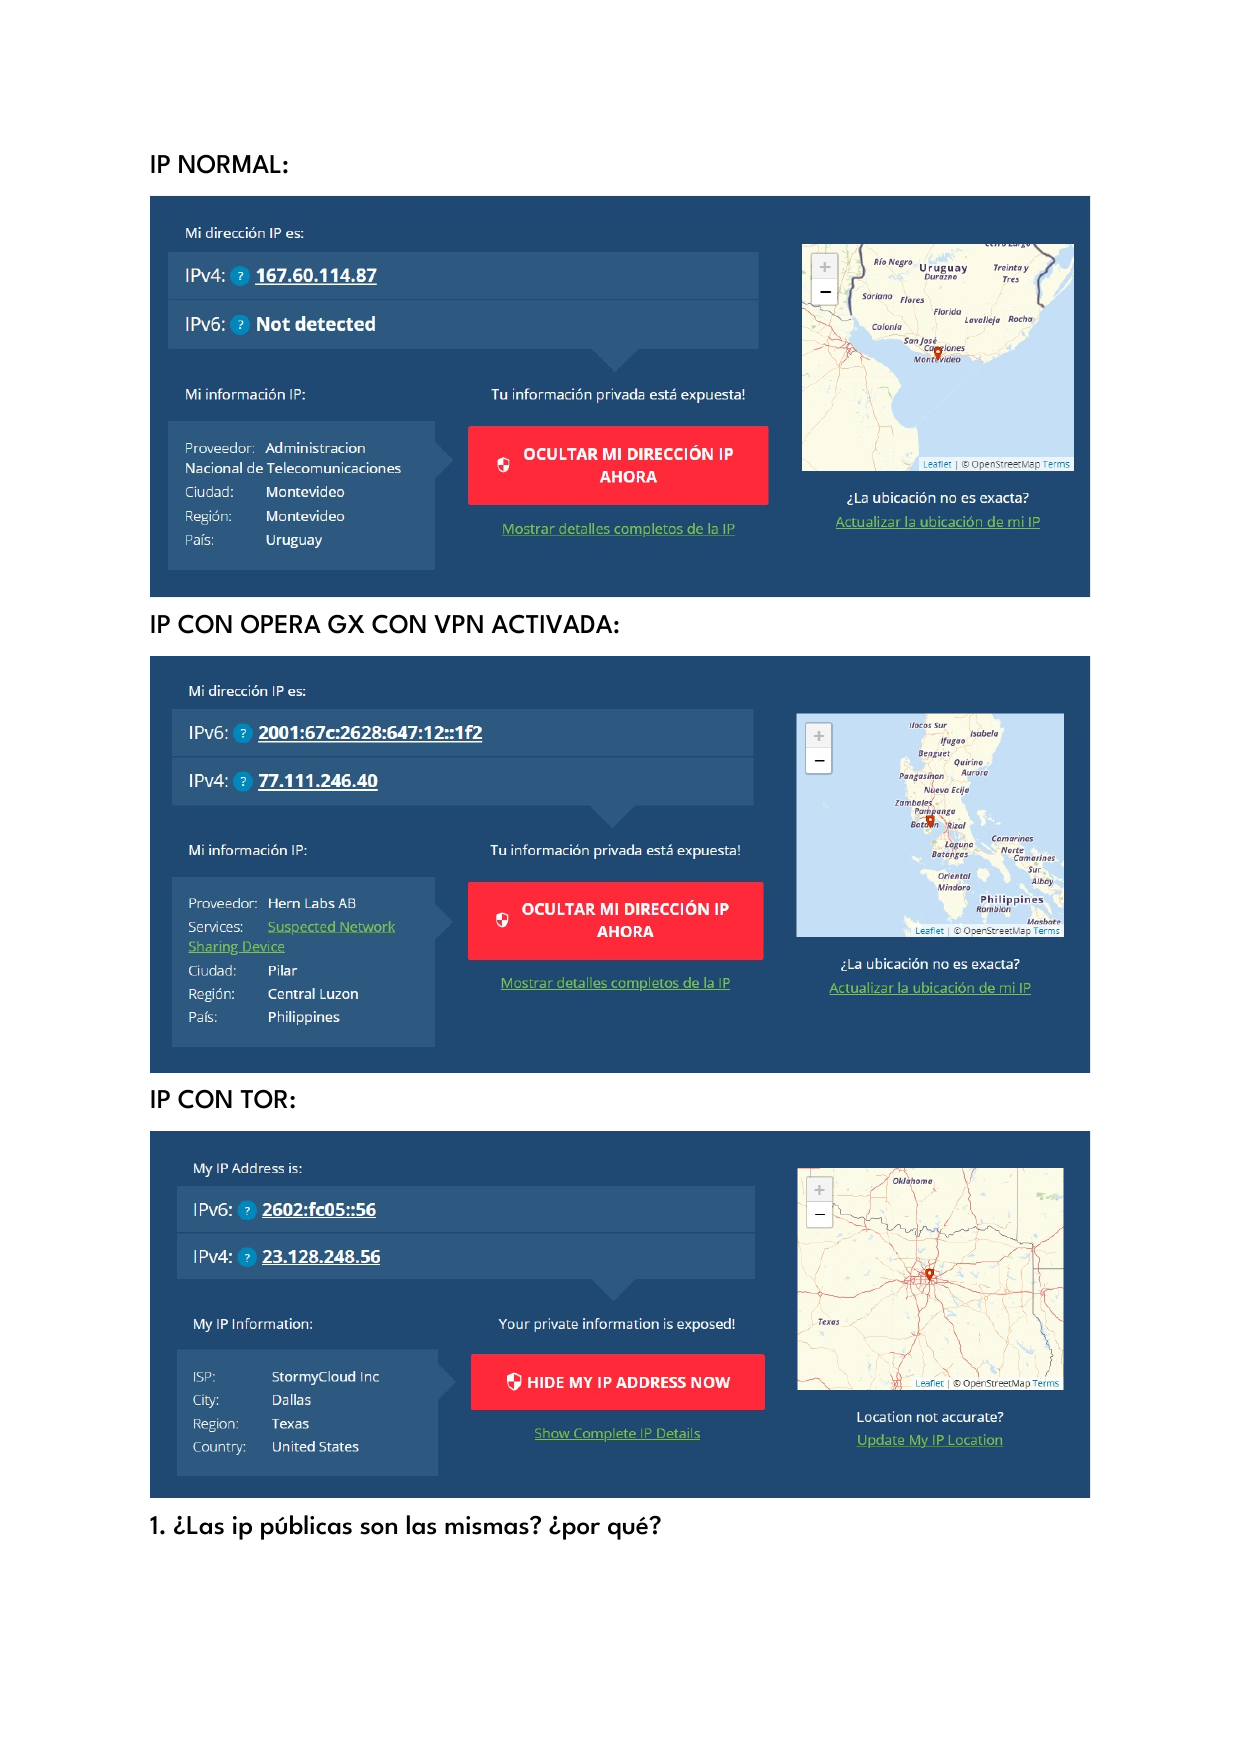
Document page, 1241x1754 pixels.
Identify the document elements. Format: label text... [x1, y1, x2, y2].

picture [150, 195, 1091, 598]
picture [150, 1131, 1091, 1498]
picture [150, 656, 1091, 1073]
text IP CON OPERA GX CON VPN ACTIVADA: [150, 615, 1090, 639]
text IP NORMAL: [150, 154, 1090, 179]
text IP CON TOR: [150, 1090, 1090, 1115]
text 1. ¿Las ip públicas son las mismas? ¿por qué? [150, 1515, 1090, 1540]
